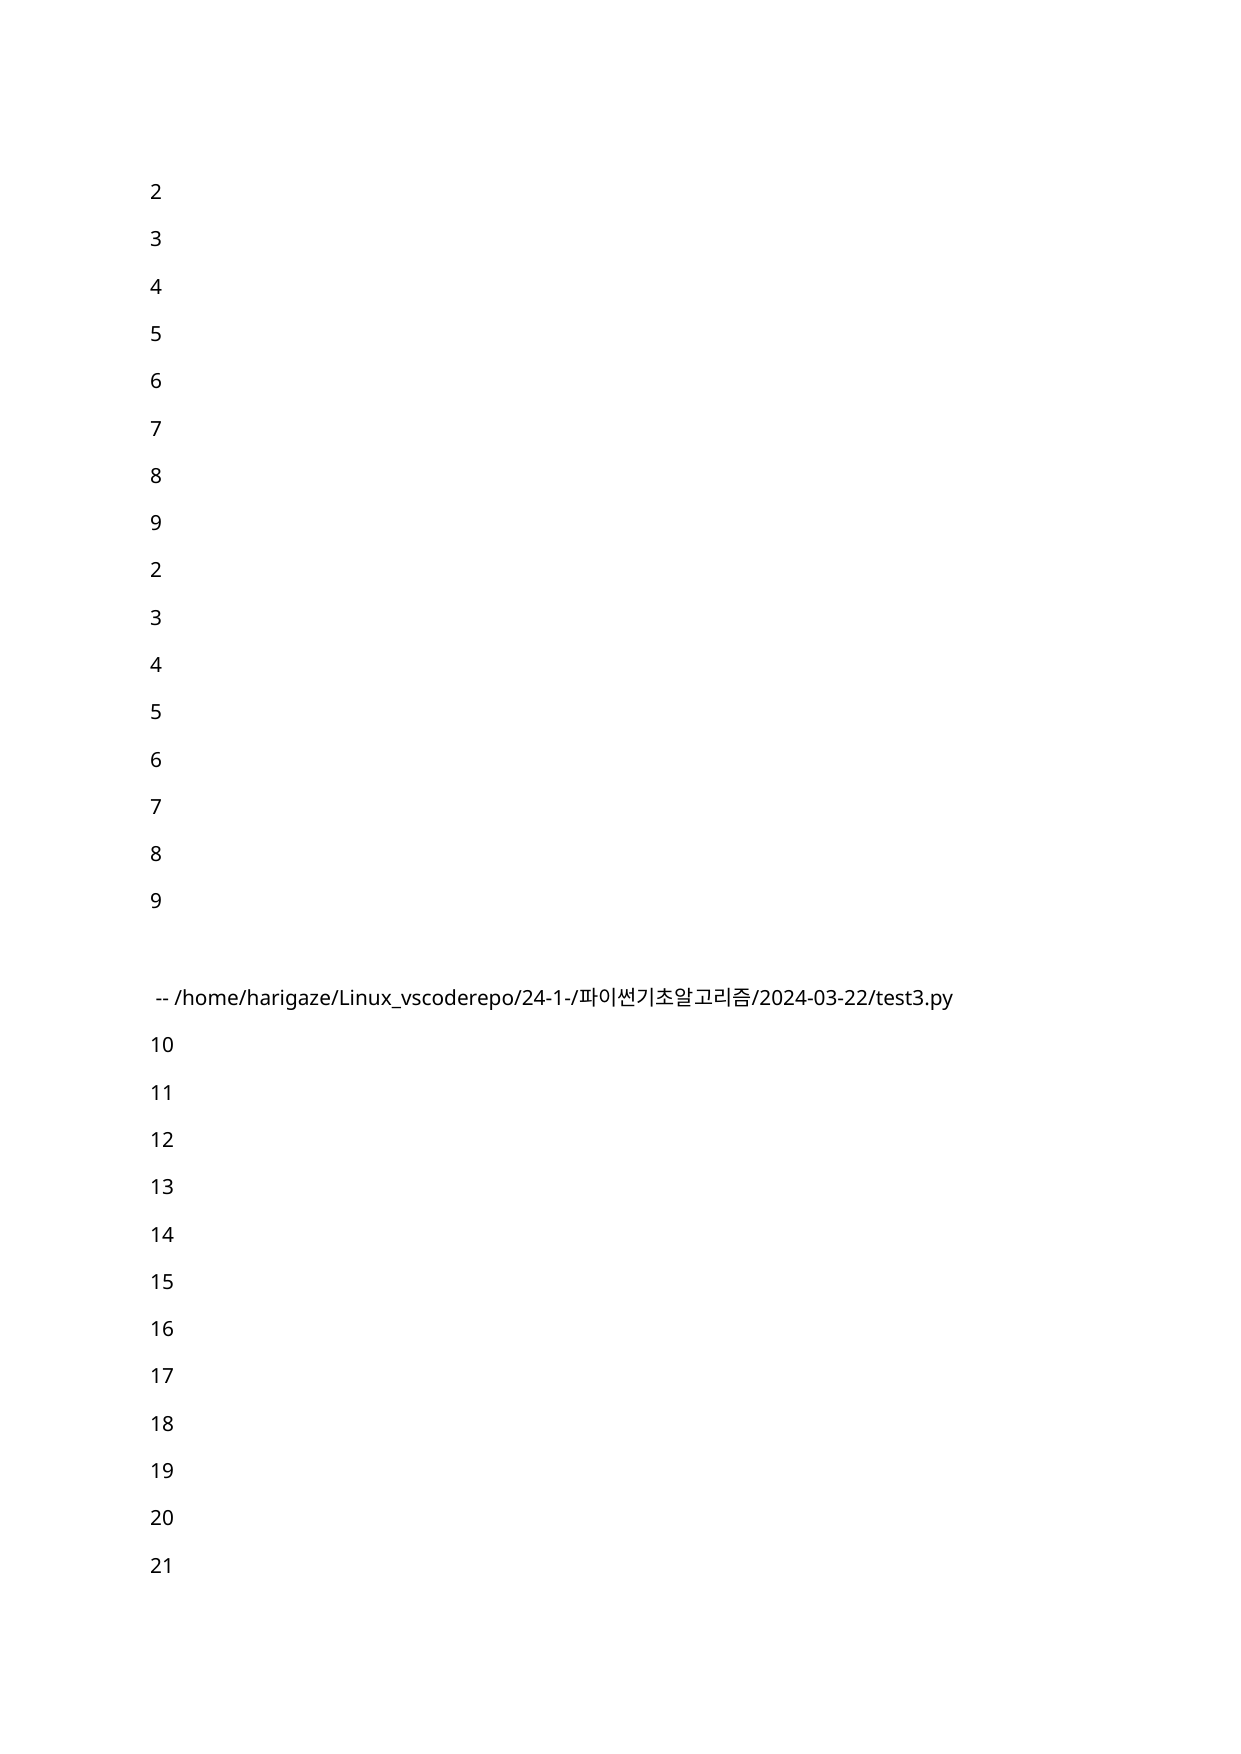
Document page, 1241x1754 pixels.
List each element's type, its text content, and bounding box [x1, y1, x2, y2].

text 14 [150, 1220, 1090, 1248]
text 3 [150, 224, 1090, 253]
text 8 [150, 461, 1090, 489]
text 4 [150, 272, 1090, 300]
text 7 [150, 414, 1090, 442]
text 9 [150, 887, 1090, 915]
text 5 [150, 319, 1090, 347]
text 19 [150, 1456, 1090, 1484]
text 10 [150, 1031, 1090, 1059]
text 11 [150, 1078, 1090, 1106]
text 4 [150, 650, 1090, 678]
text 2 [150, 177, 1090, 206]
text 16 [150, 1314, 1090, 1343]
text 12 [150, 1125, 1090, 1153]
text 8 [150, 839, 1090, 868]
text 17 [150, 1362, 1090, 1390]
text 21 [150, 1551, 1090, 1579]
text 20 [150, 1503, 1090, 1532]
text 18 [150, 1409, 1090, 1437]
text 15 [150, 1267, 1090, 1295]
text 5 [150, 697, 1090, 726]
text 6 [150, 745, 1090, 773]
text -- /home/harigaze/Linux_vscoderepo/24-1-/파이썬기초알고리즘/2024-03-22/test3.py [150, 981, 1090, 1011]
text 9 [150, 508, 1090, 537]
text 6 [150, 366, 1090, 395]
text 7 [150, 792, 1090, 820]
text 2 [150, 556, 1090, 584]
text 13 [150, 1172, 1090, 1201]
text 3 [150, 603, 1090, 631]
